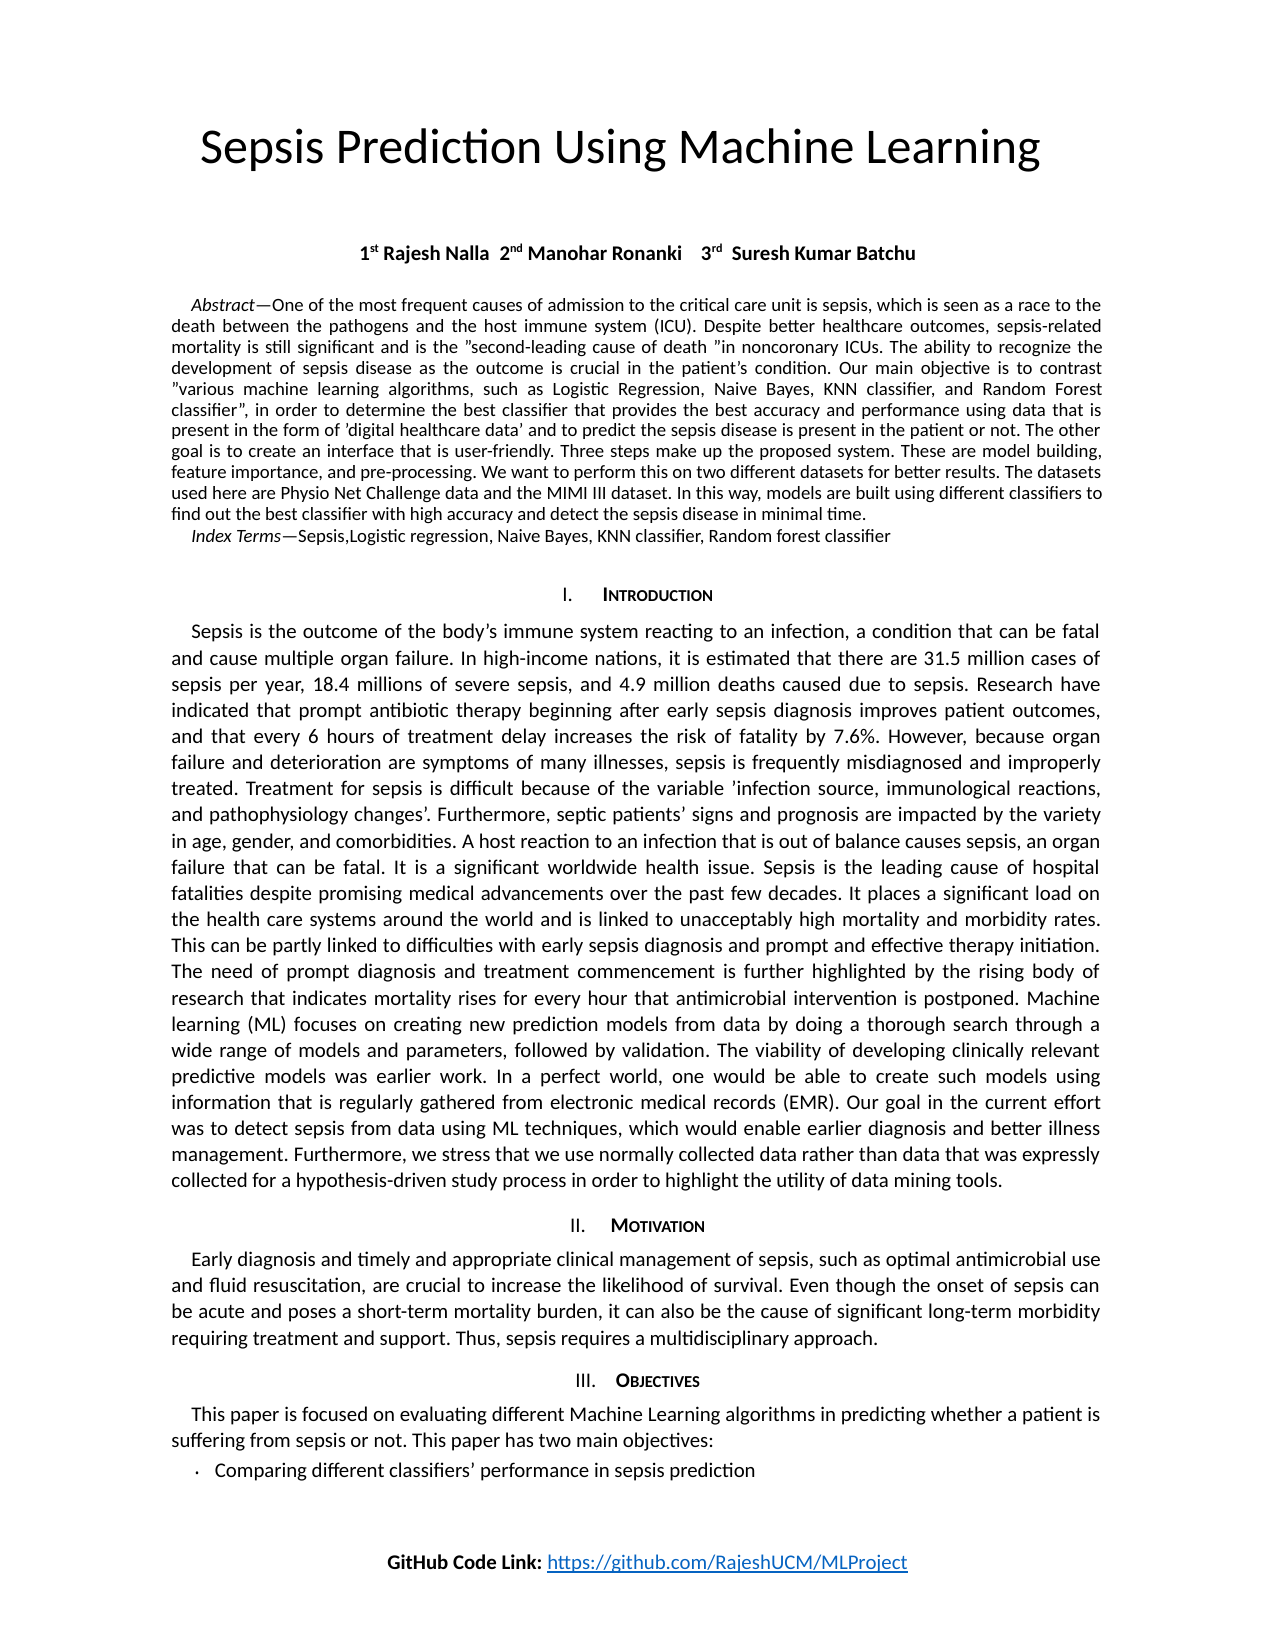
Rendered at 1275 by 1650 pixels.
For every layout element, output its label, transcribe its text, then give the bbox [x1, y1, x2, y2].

text Abstract—One of the most frequent causes of admission to the critical care unit is sepsis, which is seen as a race to the death between the pathogens and the host immune system (ICU). Despite better healthcare outcomes, sepsis-related mortality is still significant and is the ”second-leading cause of death ”in noncoronary ICUs. The ability to recognize the development of sepsis disease as the outcome is crucial in the patient’s condition. Our main objective is to contrast ”various machine learning algorithms, such as Logistic Regression, Naive Bayes, KNN classifier, and Random Forest classifier”, in order to determine the best classifier that provides the best accuracy and performance using data that is present in the form of ’digital healthcare data’ and to predict the sepsis disease is present in the patient or not. The other goal is to create an interface that is user-friendly. Three steps make up the proposed system. These are model building, feature importance, and pre-processing. We want to perform this on two different datasets for better results. The datasets used here are Physio Net Challenge data and the MIMI III dataset. In this way, models are built using different classifiers to find out the best classifier with high accuracy and detect the sepsis disease in minimal time. [171, 295, 1104, 525]
text Early diagnosis and timely and appropriate clinical management of sepsis, such as optimal antimicrobial use and fluid resuscitation, are crucial to increase the likelihood of survival. Even though the onset of sepsis can be acute and poses a short-term mortality burden, it can also be the cause of significant long-term morbidity requiring treatment and support. Thus, sepsis requires a multidisciplinary approach. [171, 1246, 1102, 1350]
text 1st Rajesh Nalla 2nd Manohar Ronanki 3rd Suresh Kumar Batchu [173, 240, 1102, 266]
text Sepsis Prediction Using Machine Learning [200, 114, 1102, 176]
text Sepsis is the outcome of the body’s immune system reacting to an infection, a condition that can be fatal and cause multiple organ failure. In high-income nations, it is estimated that there are 31.5 million cases of sepsis per year, 18.4 millions of severe sepsis, and 4.9 million deaths caused due to sepsis. Research have indicated that prompt antibiotic therapy beginning after early sepsis diagnosis improves patient outcomes, and that every 6 hours of treatment delay increases the risk of fatality by 7.6%. However, because organ failure and deterioration are symptoms of many illnesses, sepsis is frequently misdiagnosed and improperly treated. Treatment for sepsis is difficult because of the variable ’infection source, immunological reactions, and pathophysiology changes’. Furthermore, septic patients’ signs and prognosis are impacted by the variety in age, gender, and comorbidities. A host reaction to an infection that is out of balance causes sepsis, an organ failure that can be fatal. It is a significant worldwide health issue. Sepsis is the leading cause of hospital fatalities despite promising medical advancements over the past few decades. It places a significant load on the health care systems around the world and is linked to unacceptably high mortality and morbidity rates. This can be partly linked to difficulties with early sepsis diagnosis and prompt and effective therapy initiation. The need of prompt diagnosis and treatment commencement is further highlighted by the rising body of research that indicates mortality rises for every hour that antimicrobial intervention is postponed. Machine learning (ML) focuses on creating new prediction models from data by doing a thorough search through a wide range of models and parameters, followed by validation. The viability of developing clinically relevant predictive models was earlier work. In a perfect world, one would be able to create such models using information that is regularly gathered from electronic medical records (EMR). Our goal in the current effort was to detect sepsis from data using ML techniques, which would enable earlier diagnosis and better illness management. Furthermore, we stress that we use normally collected data rather than data that was expressly collected for a hypothesis-driven study process in order to highlight the utility of data mining tools. [171, 619, 1102, 1193]
list OBJECTIVES [173, 1367, 1102, 1393]
text Index Terms—Sepsis,Logistic regression, Naive Bayes, KNN classifier, Random forest classifier [171, 526, 1104, 547]
list Comparing different classifiers’ performance in sepsis prediction [193, 1457, 1102, 1482]
text This paper is focused on evaluating different Machine Learning algorithms in predicting whether a patient is suffering from sepsis or not. This paper has two main objectives: [171, 1401, 1102, 1453]
list MOTIVATION [173, 1213, 1102, 1238]
list INTRODUCTION [173, 581, 1102, 606]
